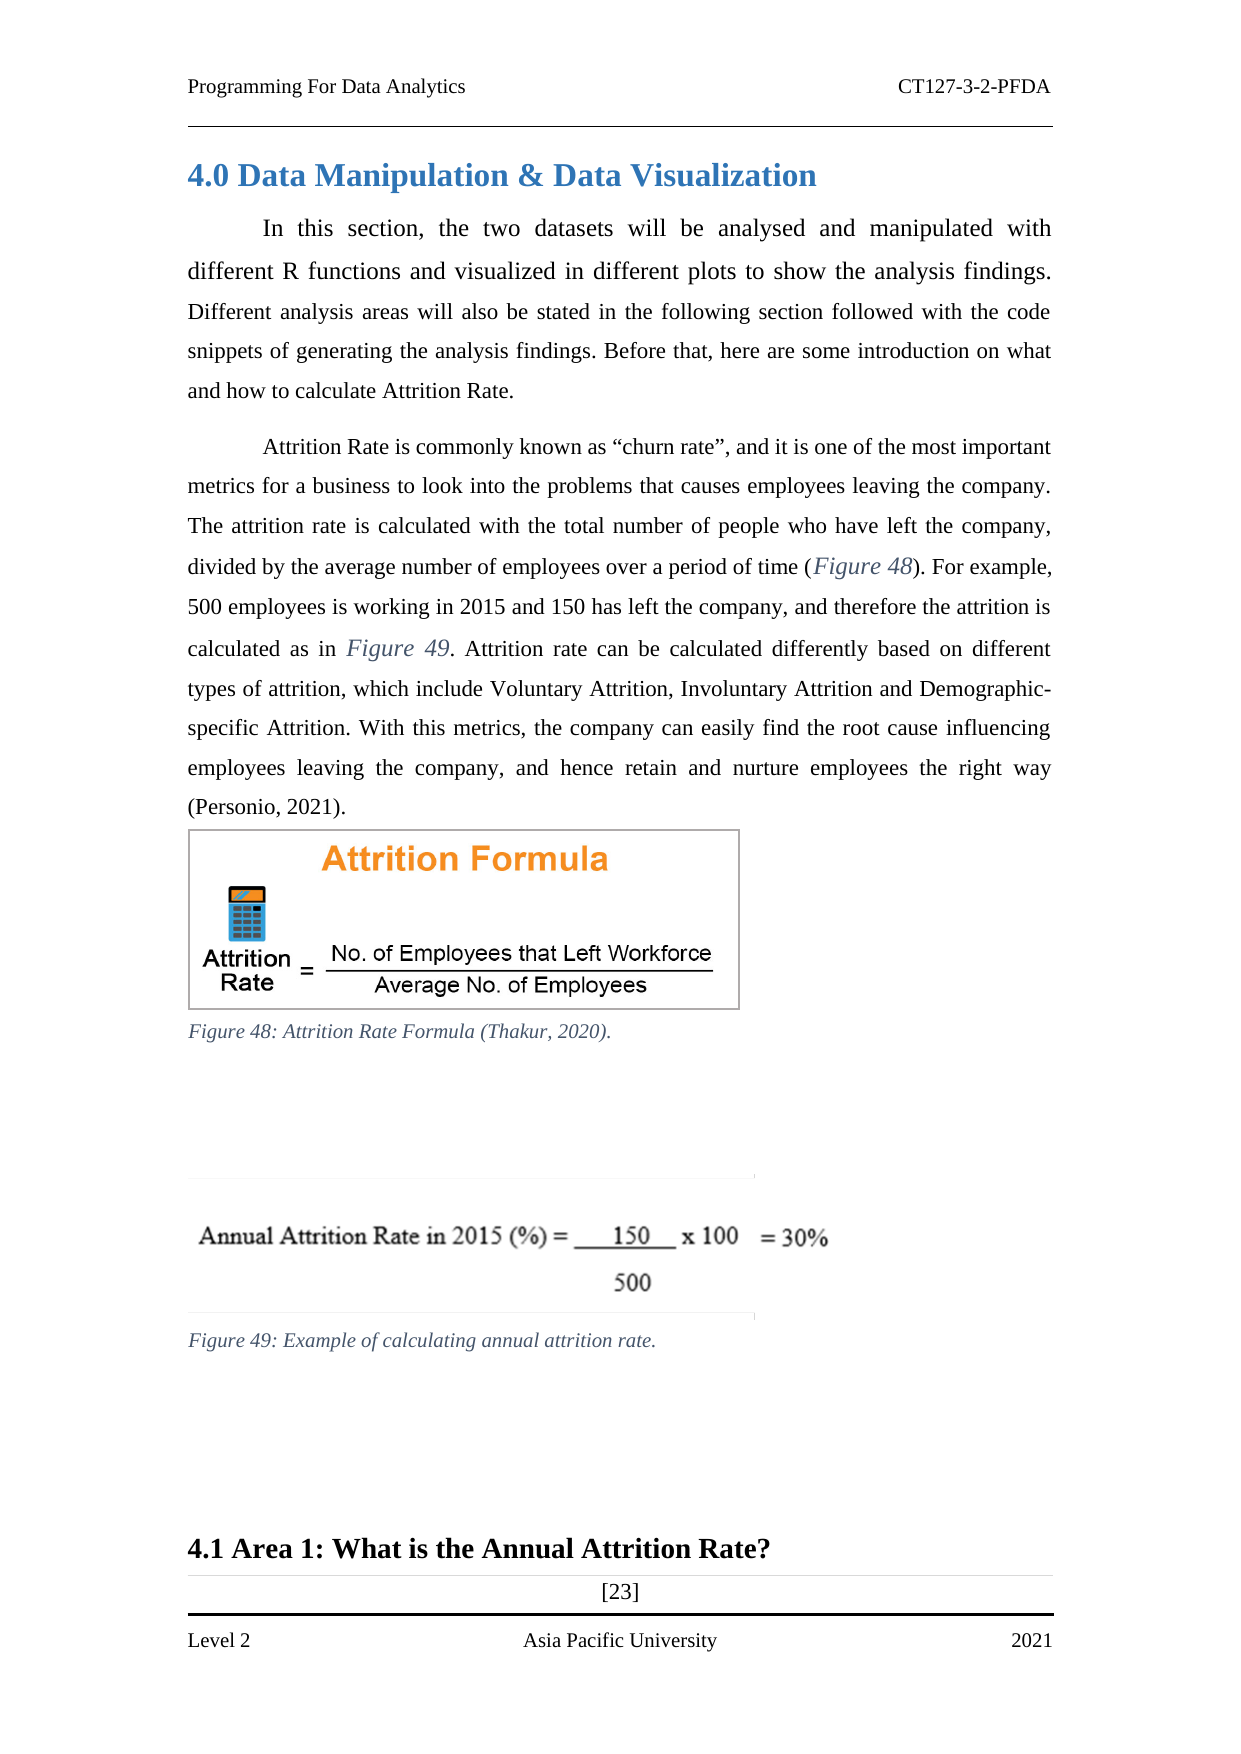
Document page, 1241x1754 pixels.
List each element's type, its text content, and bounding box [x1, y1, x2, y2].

picture [190, 831, 738, 1008]
picture [188, 1174, 899, 1320]
text Attrition Rate is commonly known as “churn rate”, and it is one of the most important metrics for a business to look into the problems that causes employees leaving the company. The attrition rate is calculated with the total number of people who have left the company, divided by the average number of employees over a period of time (Figure 48). For example, 500 employees is working in 2015 and 150 has left the company, and therefore the attrition is calculated as in Figure 49. Attrition rate can be calculated differently based on different types of attrition, which include Voluntary Attrition, Involuntary Attrition and Demographic-specific Attrition. With this metrics, the company can easily find the root cause influencing employees leaving the company, and hence retain and nurture employees the right way . [187, 433, 1053, 819]
text In this section, the two datasets will be analysed and manipulated with different R functions and visualized in different plots to show the analysis findings. Different analysis areas will also be stated in the following section followed with the code snippets of generating the analysis findings. Before that, here are some introduction on what and how to calculate Attrition Rate. [187, 213, 1053, 403]
subtitle 4.0 Data Manipulation & Data Visualization [187, 155, 1053, 194]
subtitle 4.1 Area 1: What is the Annual Attrition Rate? [187, 1531, 1053, 1564]
